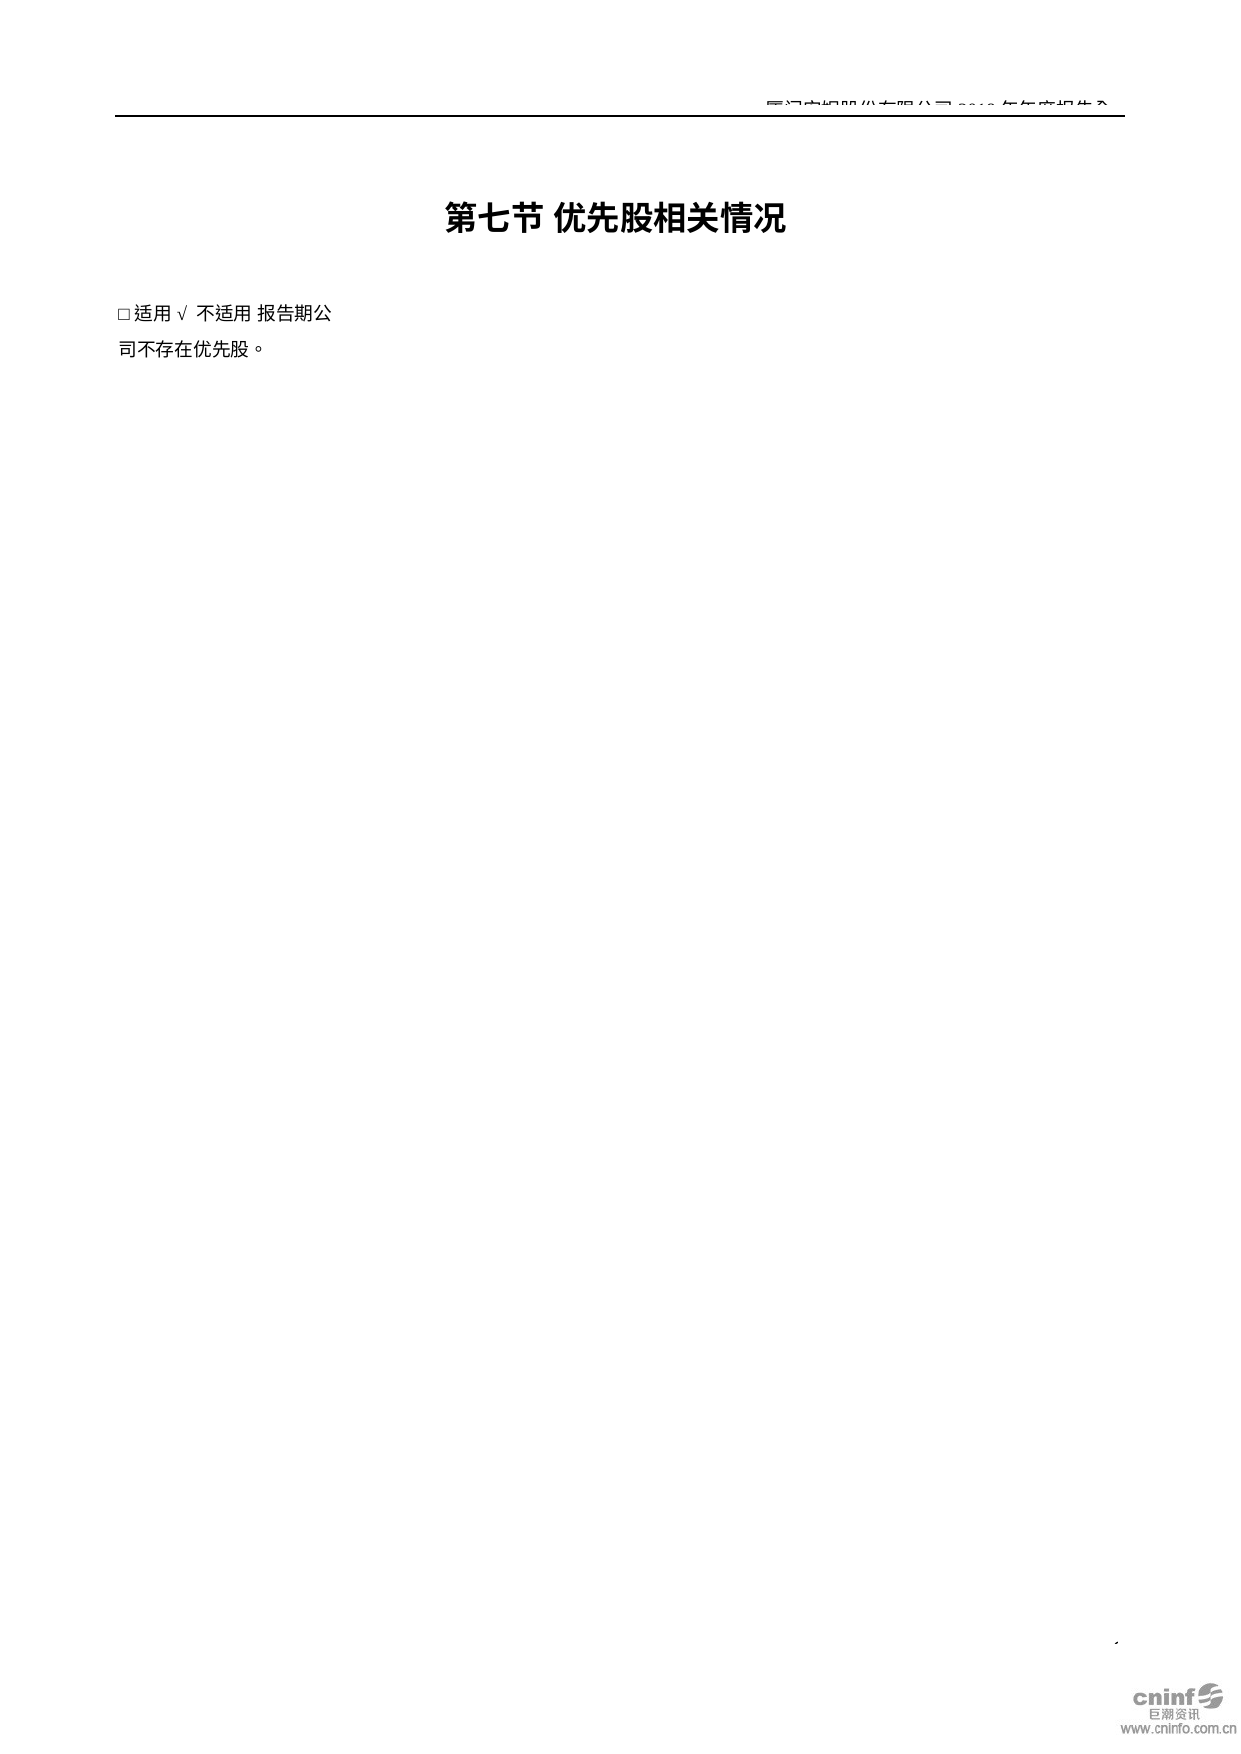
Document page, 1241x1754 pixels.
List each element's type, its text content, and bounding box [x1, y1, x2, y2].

picture [1115, 1680, 1240, 1737]
text □ 适用 √ 不适用 报告期公司不存在优先股。 [118, 300, 345, 362]
subtitle 第七节 优先股相关情况 [444, 194, 1155, 240]
